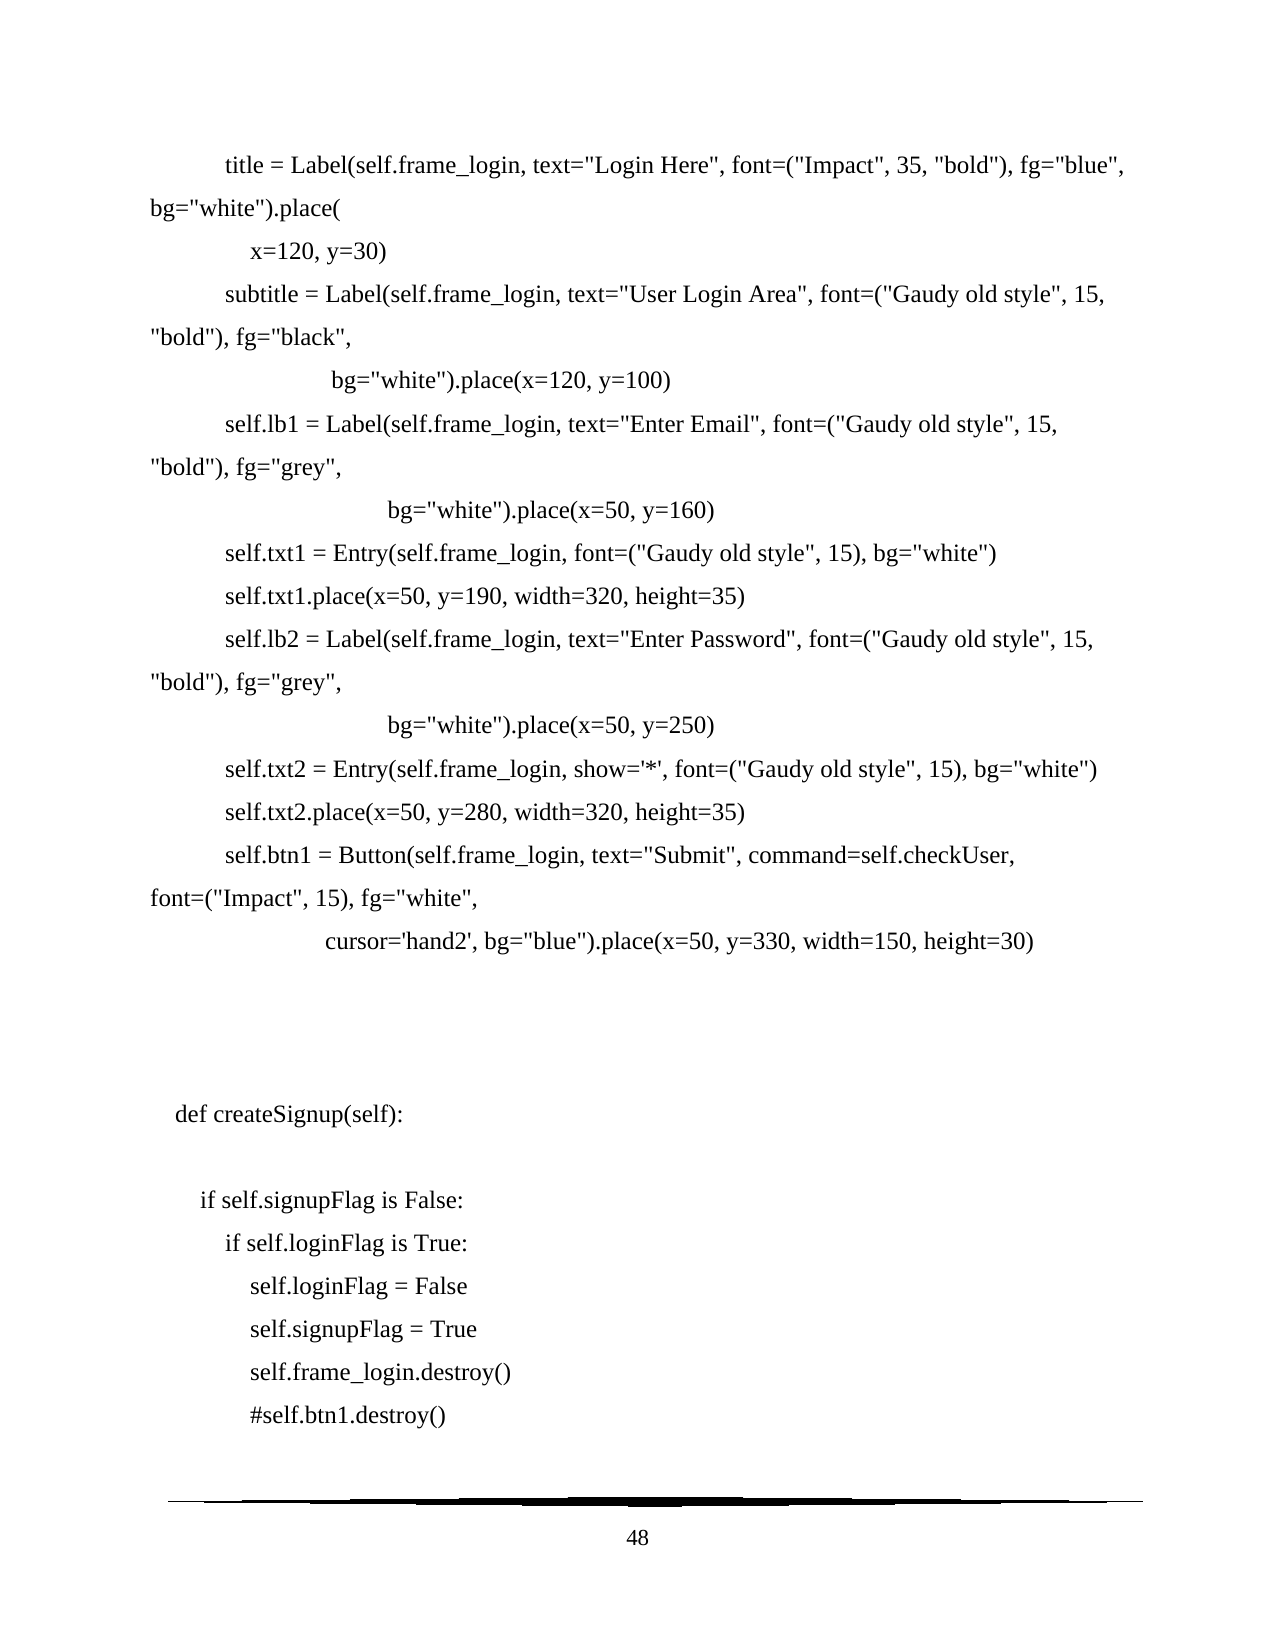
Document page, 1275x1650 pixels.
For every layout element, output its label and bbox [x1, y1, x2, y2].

text [150, 150, 1125, 1472]
